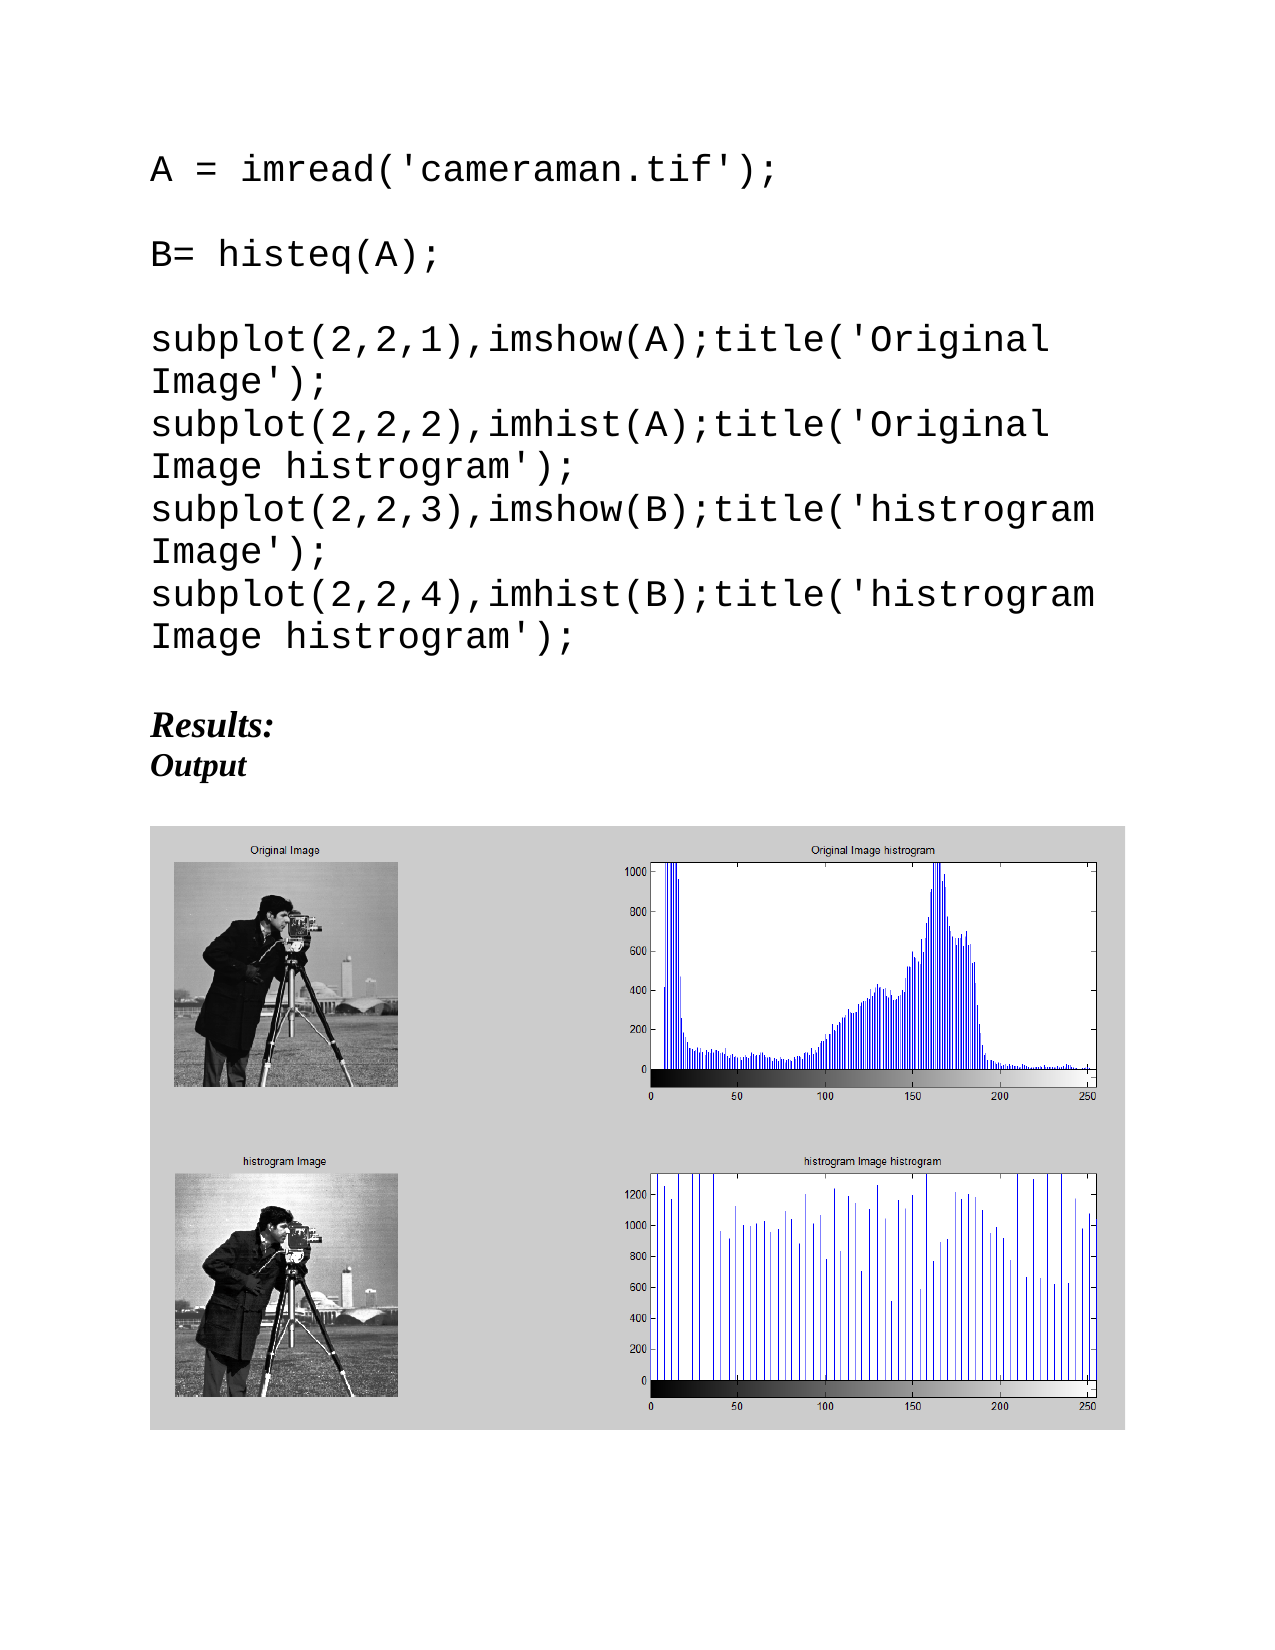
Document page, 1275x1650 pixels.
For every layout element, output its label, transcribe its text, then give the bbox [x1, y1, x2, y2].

text subplot(2,2,2),imhist(A);title('Original Image histrogram'); [150, 405, 1125, 490]
text B= histeq(A); [150, 235, 1125, 277]
picture [150, 826, 1125, 1430]
text Results: [150, 702, 1125, 746]
text A = imread('cameraman.tif'); [150, 150, 1125, 192]
text Output [150, 746, 1125, 784]
text subplot(2,2,3),imshow(B);title('histrogram Image'); [150, 490, 1125, 575]
text subplot(2,2,1),imshow(A);title('Original Image'); [150, 320, 1125, 405]
text subplot(2,2,4),imhist(B);title('histrogram Image histrogram'); [150, 575, 1125, 660]
